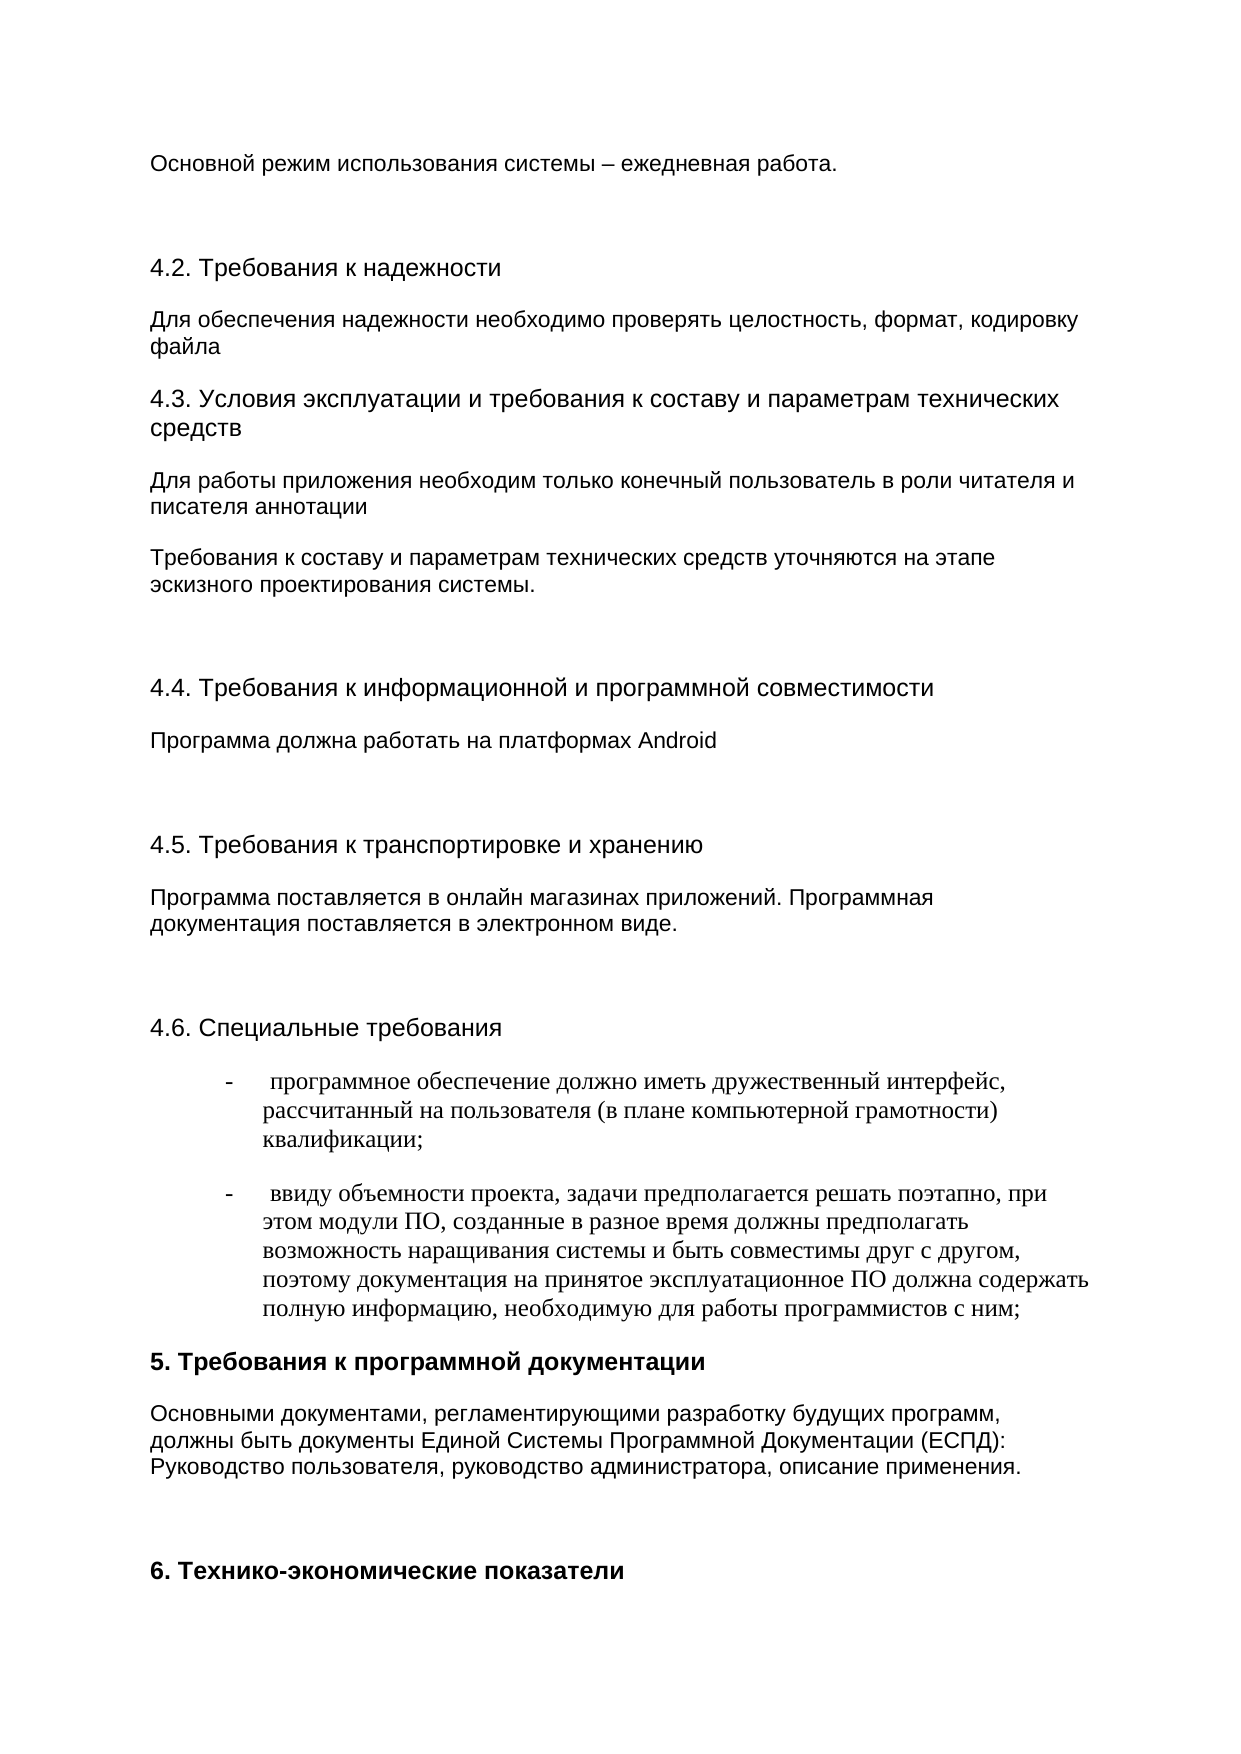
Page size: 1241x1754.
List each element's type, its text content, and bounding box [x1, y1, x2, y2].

text 4.3. Условия эксплуатации и требования к составу и параметрам технических средств [150, 384, 1090, 442]
text 4.5. Требования к транспортировке и хранению [150, 830, 1090, 859]
text Требования к составу и параметрам технических средств уточняются на этапе эскизного проектирования системы. [150, 544, 1090, 597]
text - ввиду объемности проекта, задачи предполагается решать поэтапно, при этом модули ПО, созданные в разное время должны предполагать возможность наращивания системы и быть совместимы друг с другом, поэтому документация на принятое эксплуатационное ПО должна содержать полную информацию, необходимую для работы программистов с ним; [225, 1178, 1090, 1321]
text Для обеспечения надежности необходимо проверять целостность, формат, кодировку файла [150, 306, 1090, 359]
text Программа должна работать на платформах Android [150, 727, 1090, 753]
text Основной режим использования системы – ежедневная работа. [150, 150, 1090, 176]
text 4.4. Требования к информационной и программной совместимости [150, 673, 1090, 702]
text 6. Технико-экономические показатели [150, 1556, 1090, 1584]
text Для работы приложения необходим только конечный пользователь в роли читателя и писателя аннотации [150, 467, 1090, 519]
text Основными документами, регламентирующими разработку будущих программ, должны быть документы Единой Системы Программной Документации (ЕСПД): Руководство пользователя, руководство администратора, описание применения. [150, 1400, 1090, 1479]
text 5. Требования к программной документации [150, 1346, 1090, 1375]
text 4.2. Требования к надежности [150, 253, 1090, 281]
text Программа поставляется в онлайн магазинах приложений. Программная документация поставляется в электронном виде. [150, 884, 1090, 936]
text 4.6. Специальные требования [150, 1013, 1090, 1041]
text - программное обеспечение должно иметь дружественный интерфейс, рассчитанный на пользователя (в плане компьютерной грамотности) квалификации; [225, 1066, 1090, 1153]
